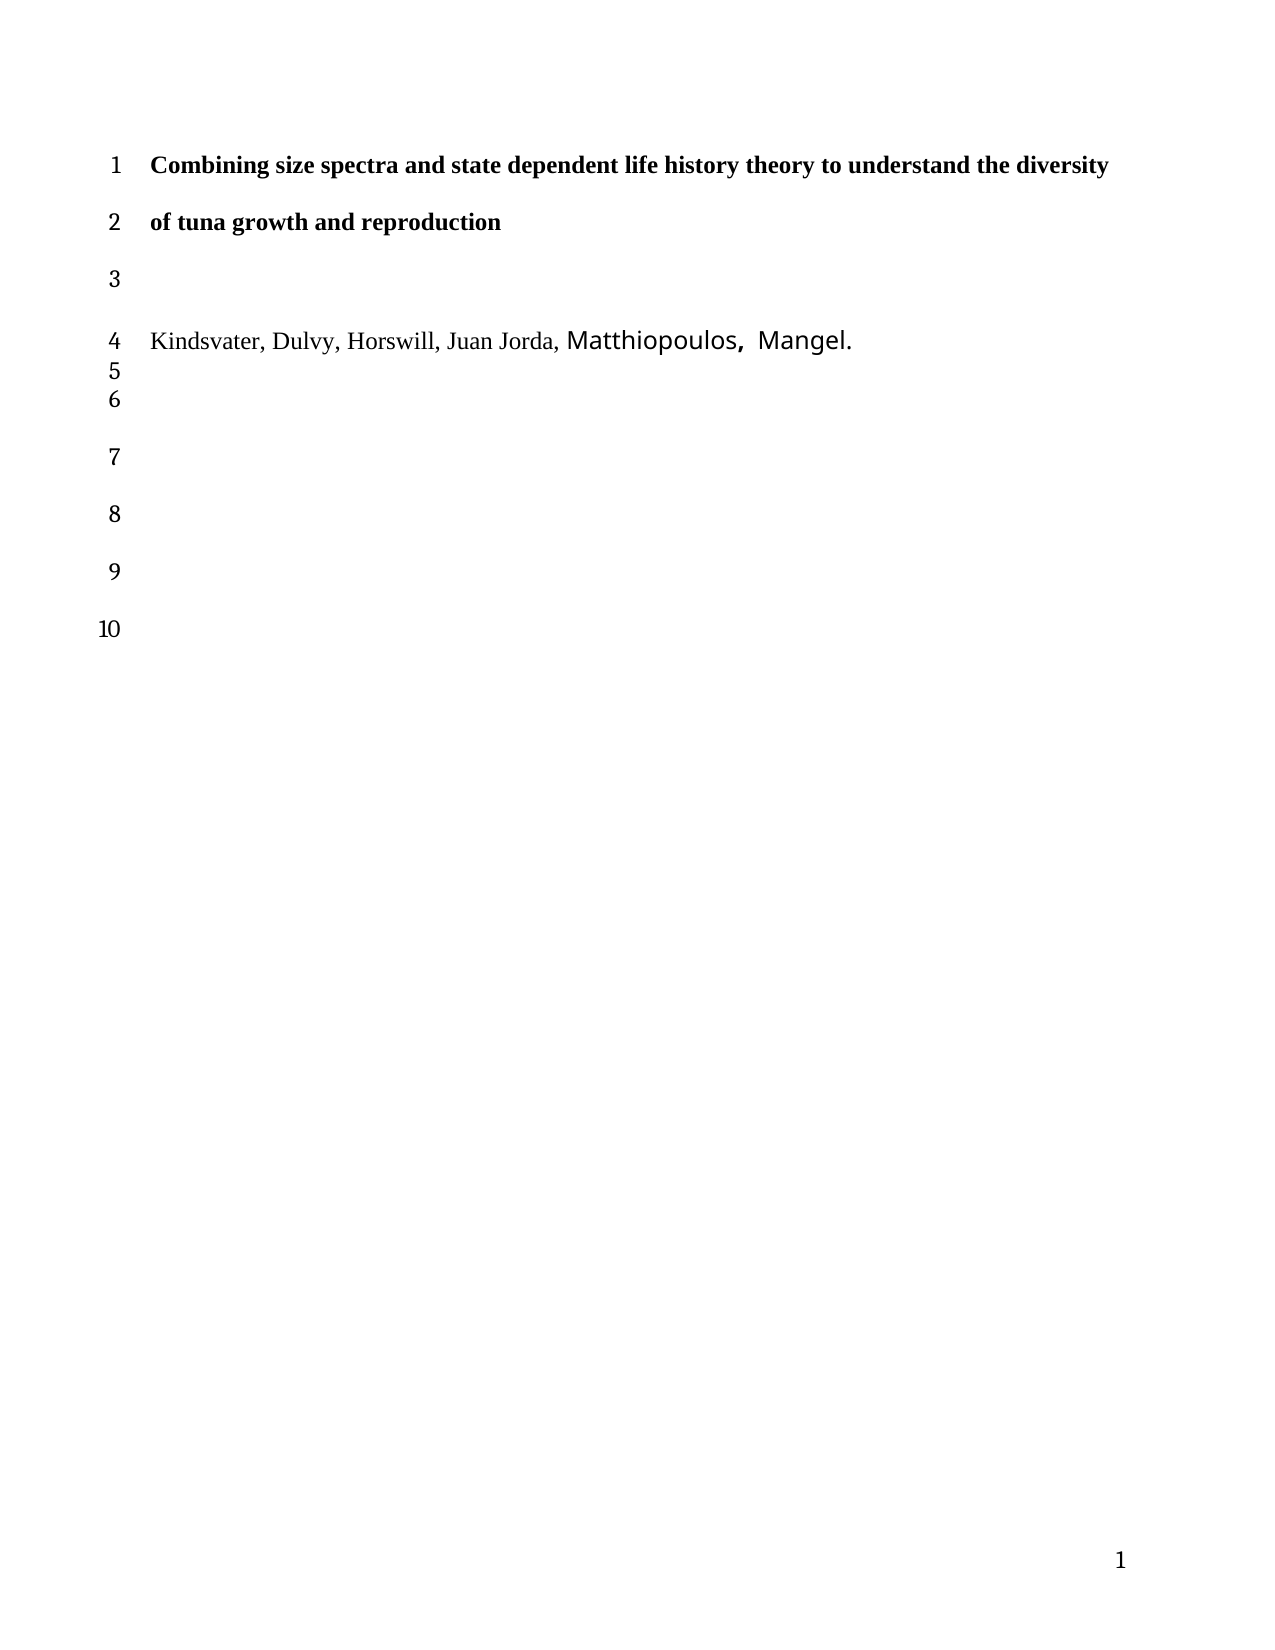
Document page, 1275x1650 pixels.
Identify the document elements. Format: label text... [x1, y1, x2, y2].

text Combining size spectra and state dependent life history theory to understand the diversity of tuna growth and reproduction [150, 150, 1125, 236]
text Kindsvater, Dulvy, Horswill, Juan Jorda, Matthiopoulos, Mangel. [150, 322, 1125, 357]
